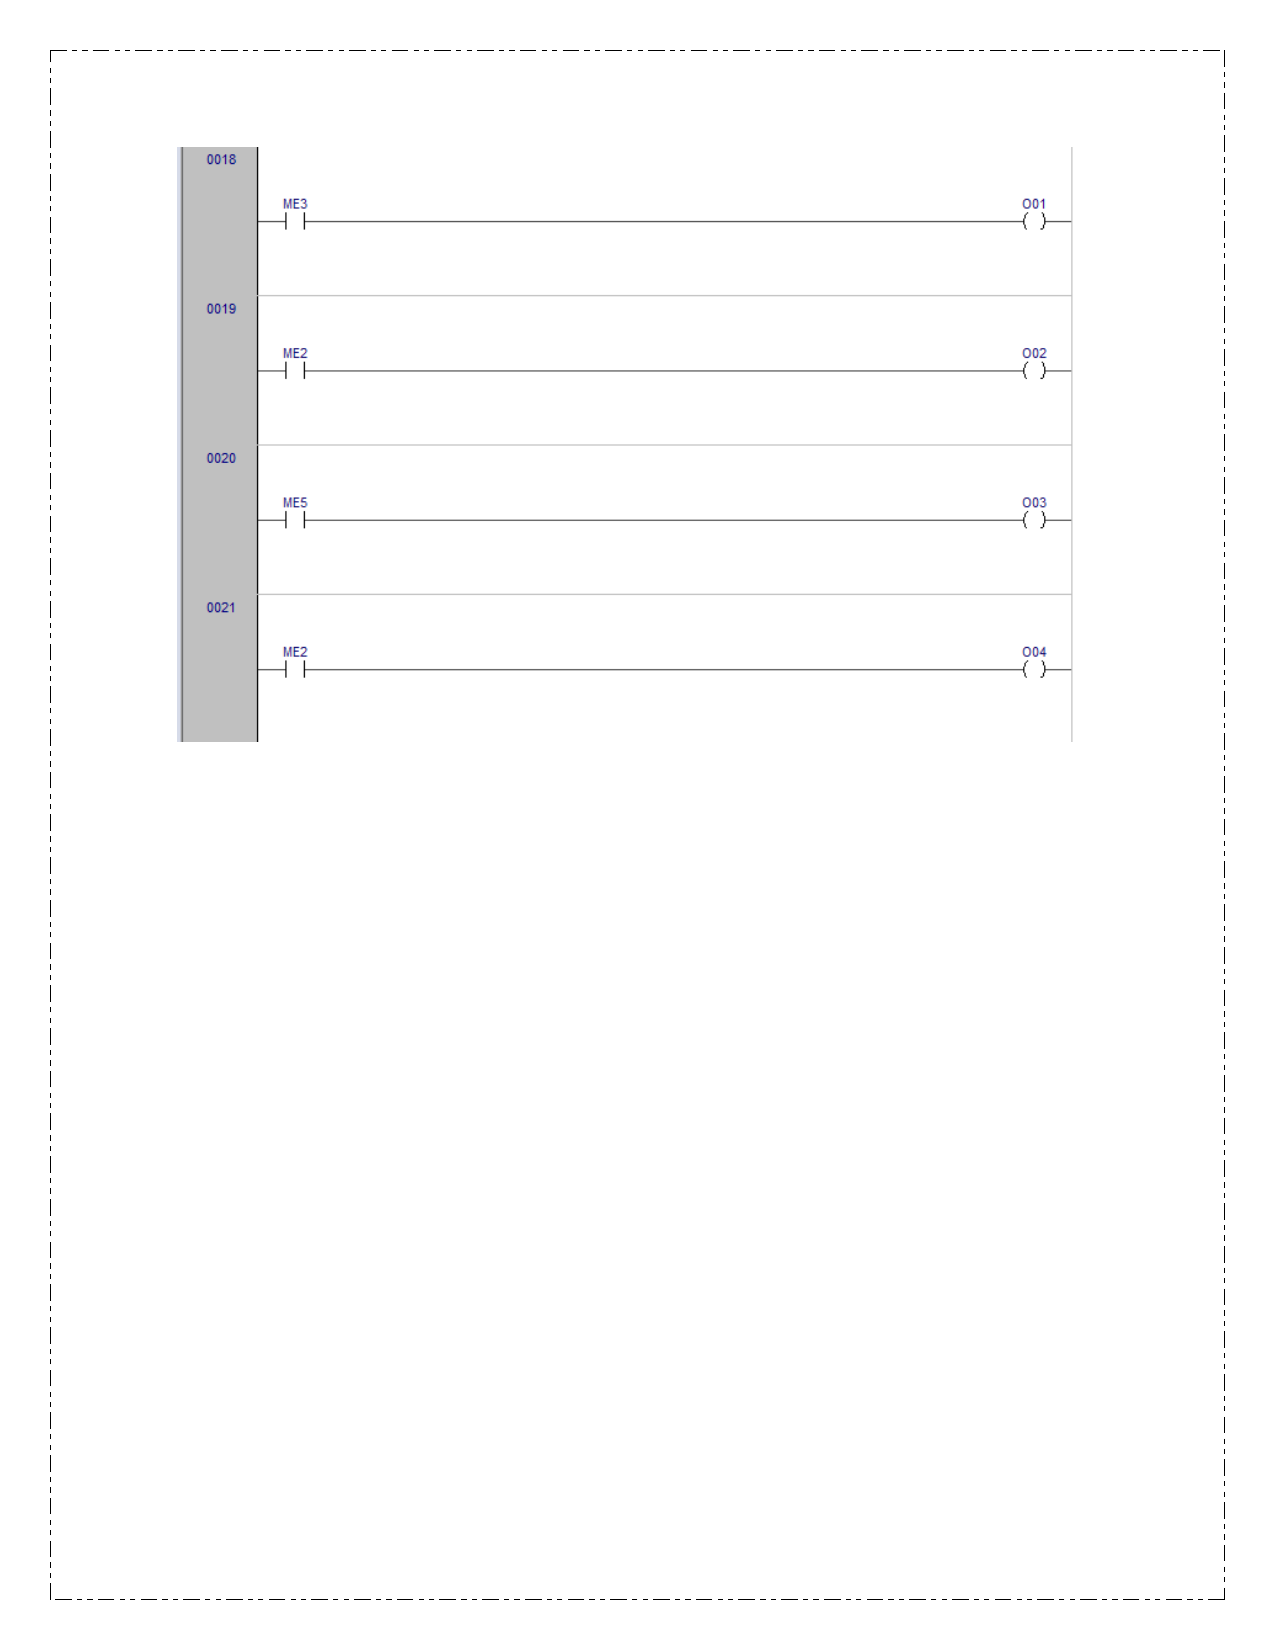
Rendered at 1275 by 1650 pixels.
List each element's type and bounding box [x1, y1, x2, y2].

picture [177, 147, 1096, 742]
